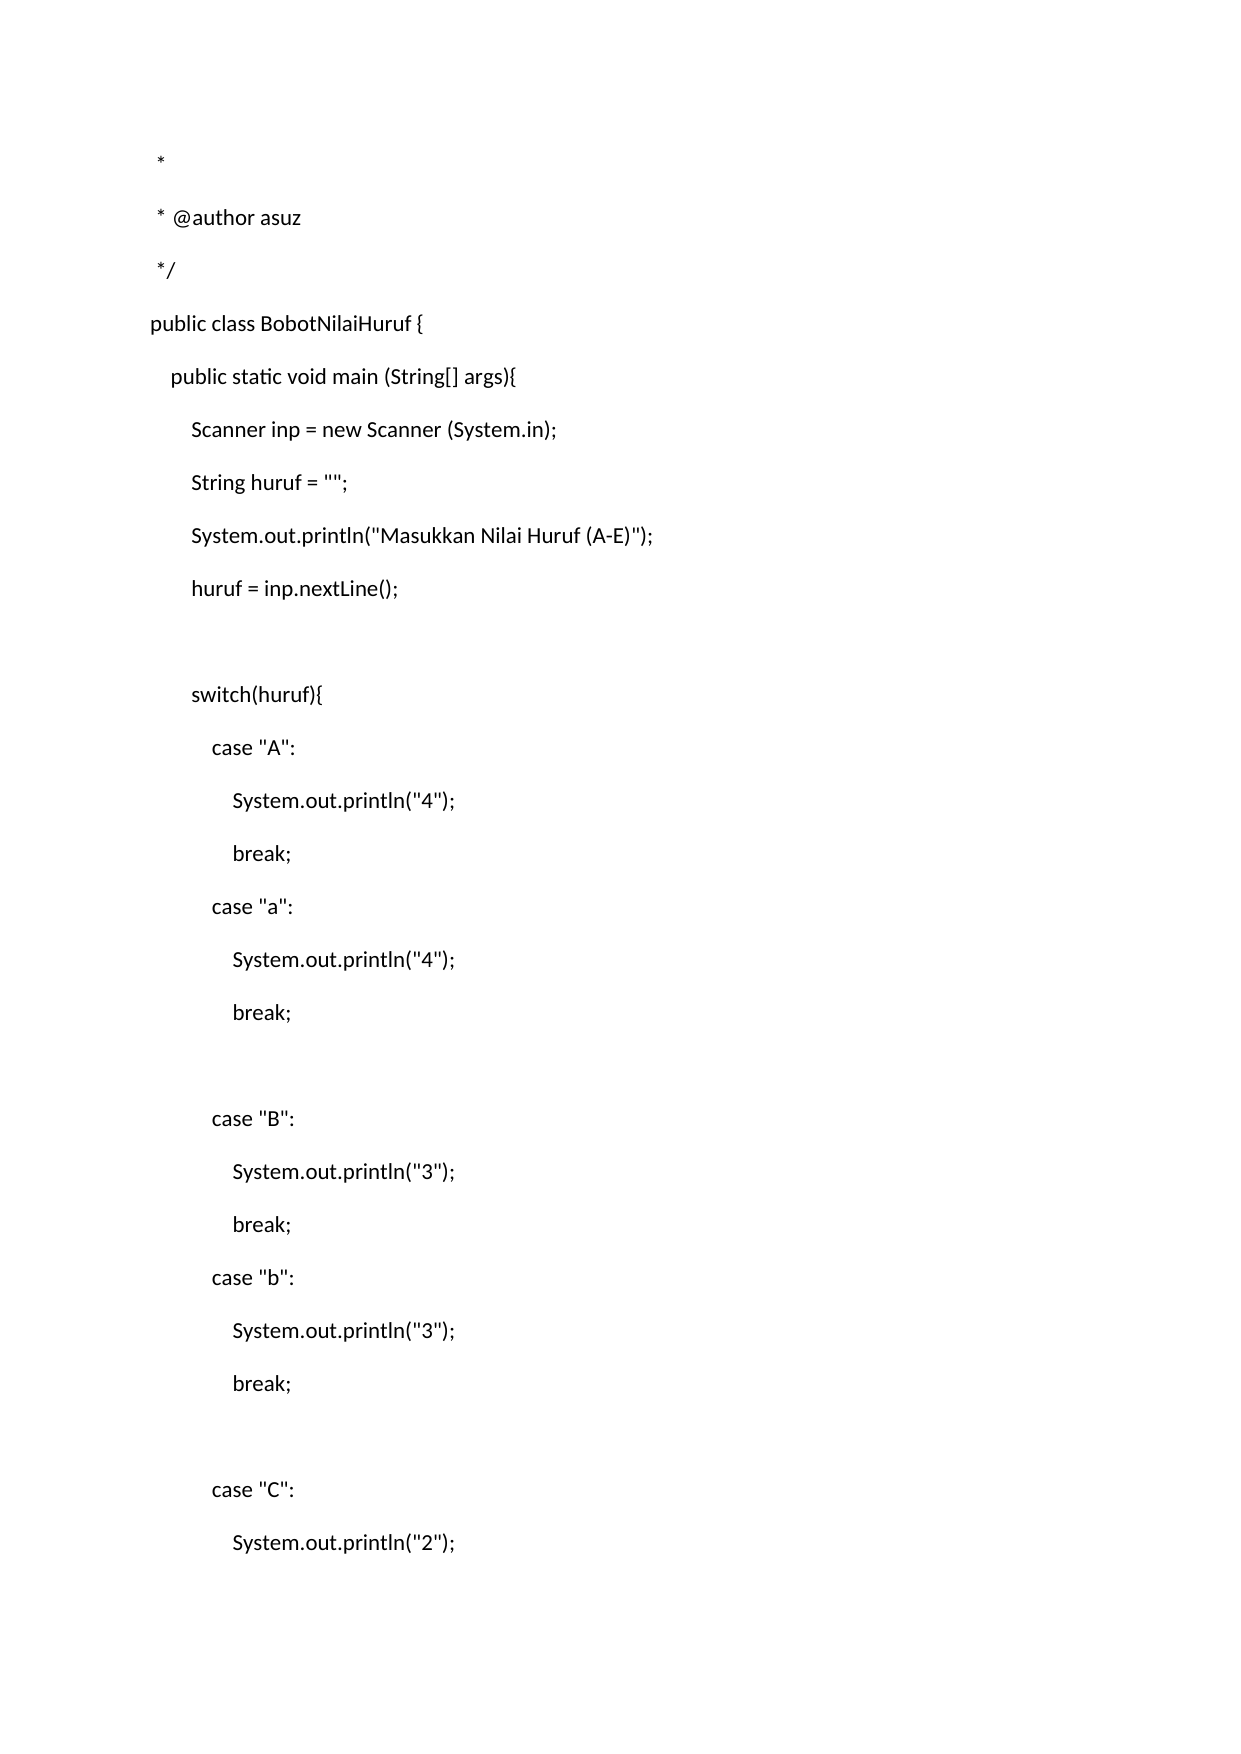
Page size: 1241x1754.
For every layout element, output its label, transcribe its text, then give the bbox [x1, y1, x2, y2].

text System.out.println("4"); [150, 945, 1090, 973]
text System.out.println("4"); [150, 786, 1090, 814]
text public static void main (String[] args){ [150, 362, 1090, 390]
text */ [150, 256, 1090, 284]
text public class BobotNilaiHuruf { [150, 309, 1090, 337]
text case "b": [150, 1263, 1090, 1291]
text case "A": [150, 733, 1090, 761]
text break; [150, 998, 1090, 1026]
text System.out.println("Masukkan Nilai Huruf (A-E)"); [150, 521, 1090, 549]
text Scanner inp = new Scanner (System.in); [150, 415, 1090, 443]
text * [150, 150, 1090, 178]
text case "B": [150, 1104, 1090, 1132]
text huruf = inp.nextLine(); [150, 574, 1090, 602]
text switch(huruf){ [150, 680, 1090, 708]
text break; [150, 1369, 1090, 1397]
text System.out.println("3"); [150, 1316, 1090, 1344]
text case "a": [150, 892, 1090, 920]
text * @author asuz [150, 203, 1090, 231]
text System.out.println("2"); [150, 1528, 1090, 1557]
text break; [150, 1210, 1090, 1238]
text System.out.println("3"); [150, 1157, 1090, 1185]
text String huruf = ""; [150, 468, 1090, 496]
text case "C": [150, 1476, 1090, 1503]
text break; [150, 839, 1090, 867]
